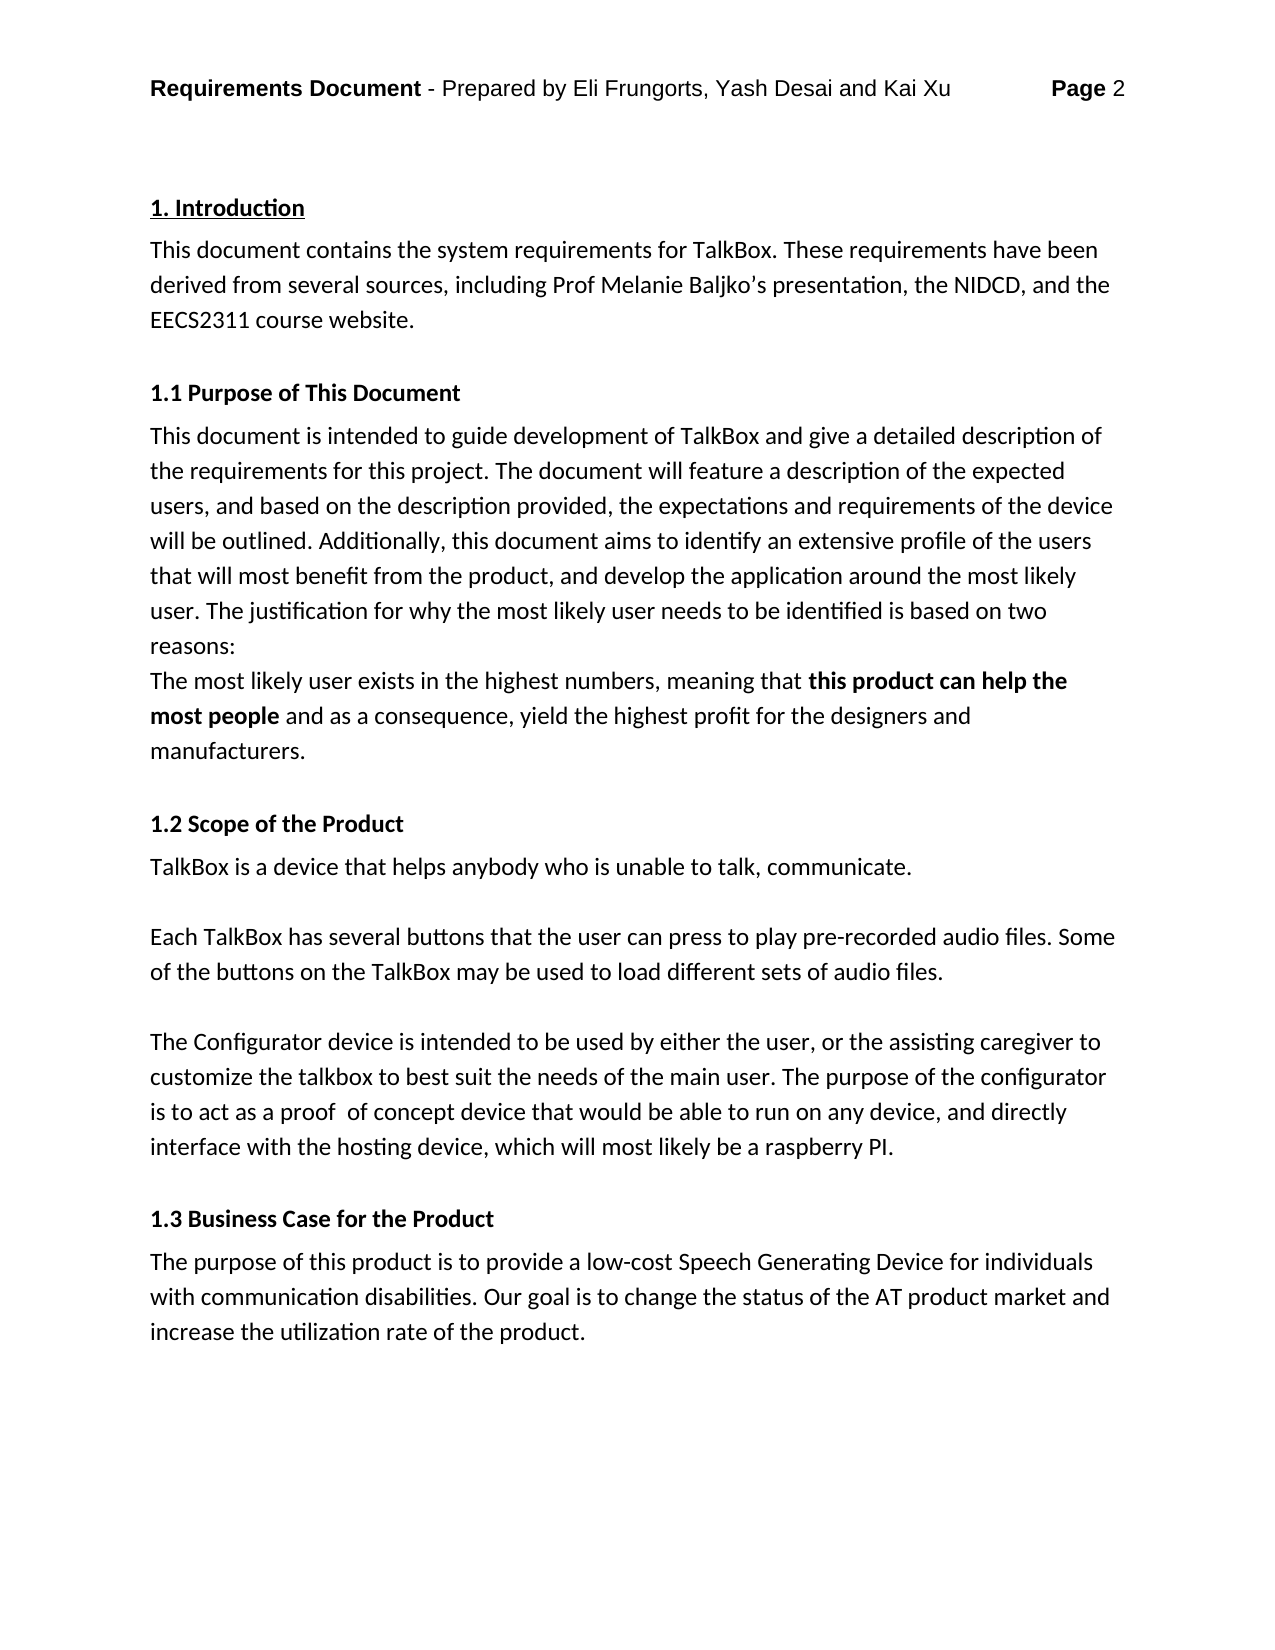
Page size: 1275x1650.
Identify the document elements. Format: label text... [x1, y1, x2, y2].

text This document is intended to guide development of TalkBox and give a detailed description of the requirements for this project. The document will feature a description of the expected users, and based on the description provided, the expectations and requirements of the device will be outlined. Additionally, this document aims to identify an extensive profile of the users that will most benefit from the product, and develop the application around the most likely user. The justification for why the most likely user needs to be identified is based on two reasons: [150, 420, 1125, 661]
text The Configurator device is intended to be used by either the user, or the assisting caregiver to customize the talkbox to best suit the needs of the main user. The purpose of the configurator is to act as a proof of concept device that would be able to run on any device, and directly interface with the hosting device, which will most likely be a raspberry PI. [150, 1026, 1125, 1161]
text The purpose of this product is to provide a low-cost Speech Generating Device for individuals with communication disabilities. Our goal is to change the status of the AT product market and increase the utilization rate of the product. [150, 1246, 1125, 1347]
text This document contains the system requirements for TalkBox. These requirements have been derived from several sources, including Prof Melanie Baljko’s presentation, the NIDCD, and the EECS2311 course website. [150, 235, 1125, 335]
text TalkBox is a device that helps anybody who is unable to talk, communicate. [150, 851, 1125, 881]
subtitle 1. Introduction [150, 192, 1125, 222]
subtitle 1.2 Scope of the Product [150, 808, 1125, 838]
text The most likely user exists in the highest numbers, meaning that this product can help the most people and as a consequence, yield the highest profit for the designers and manufacturers. [150, 665, 1125, 766]
text Each TalkBox has several buttons that the user can press to play pre-recorded audio files. Some of the buttons on the TalkBox may be used to load different sets of audio files. [150, 921, 1125, 986]
subtitle 1.1 Purpose of This Document [150, 377, 1125, 408]
subtitle 1.3 Business Case for the Product [150, 1203, 1125, 1234]
